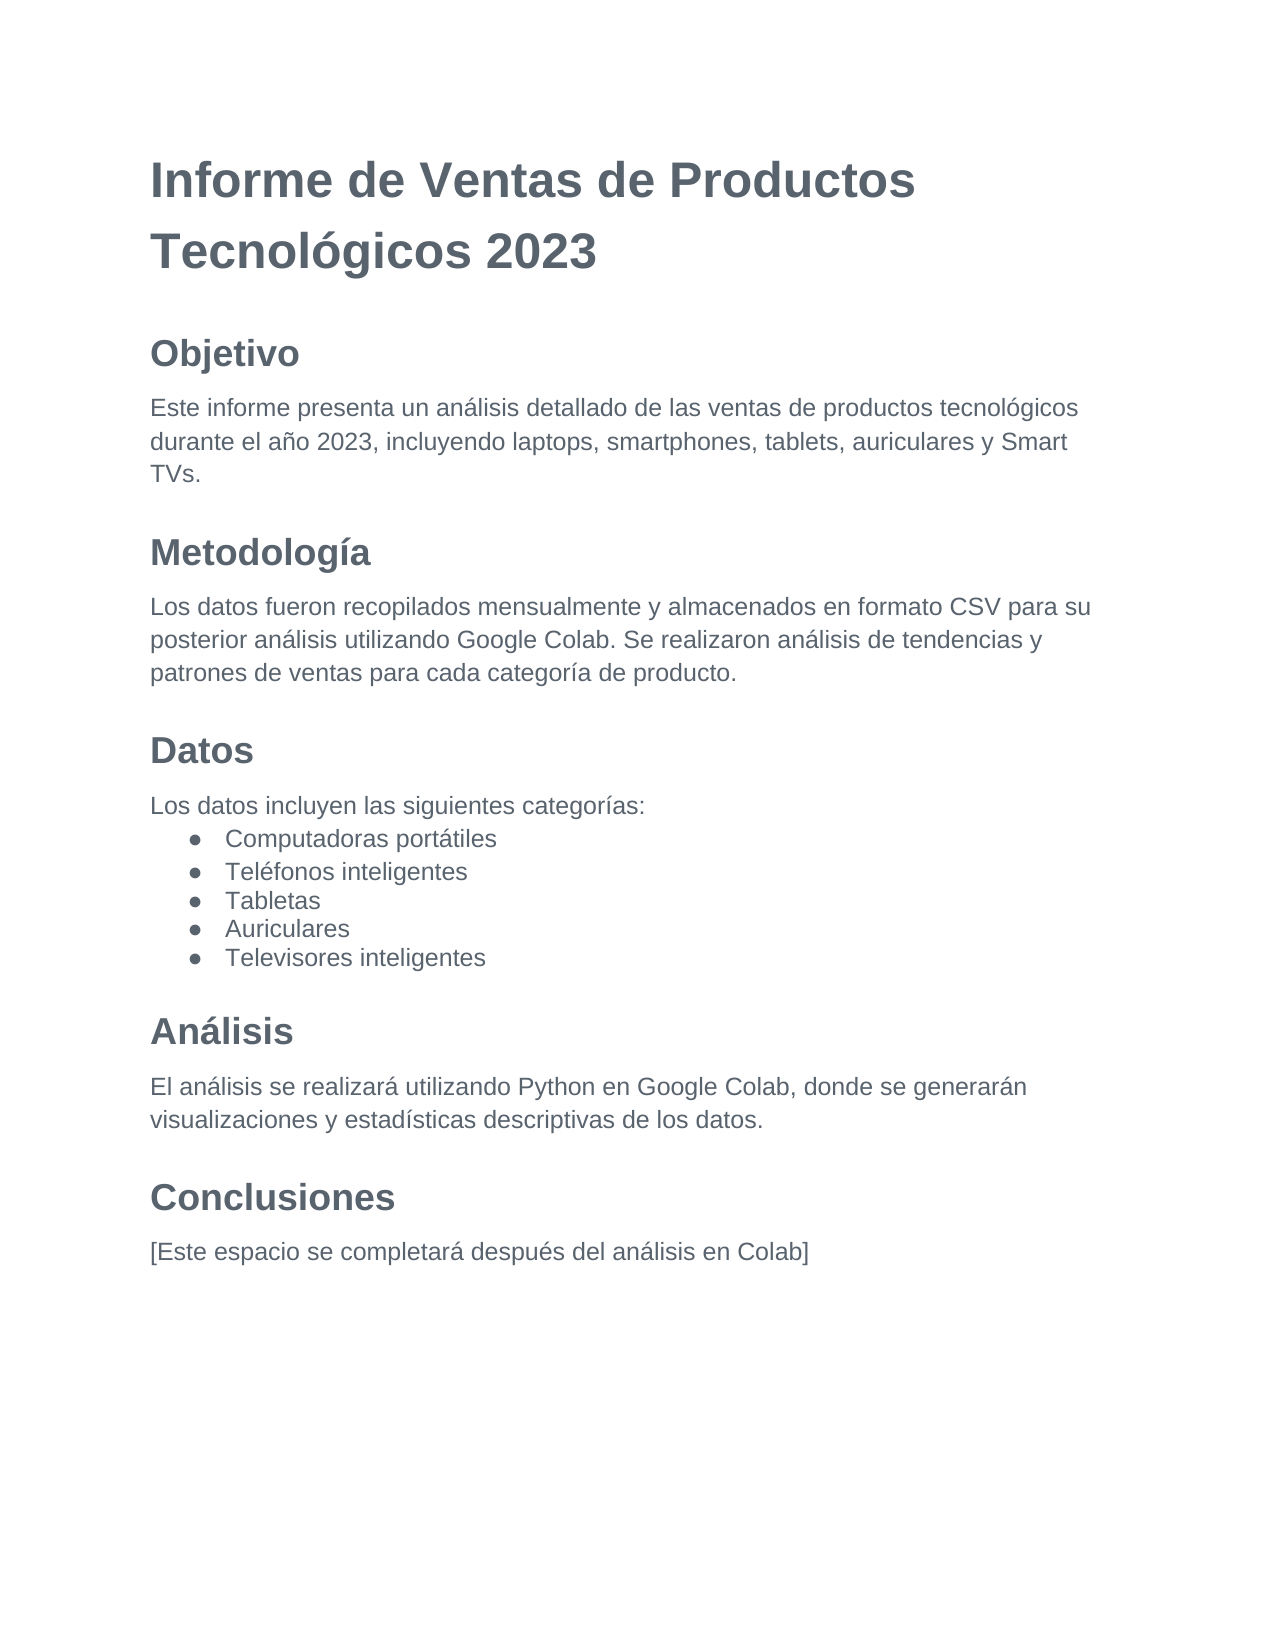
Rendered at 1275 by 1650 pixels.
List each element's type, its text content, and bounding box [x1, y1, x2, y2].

subtitle Conclusiones [150, 1175, 1125, 1218]
list Computadoras portátiles [187, 824, 1125, 853]
text Este informe presenta un análisis detallado de las ventas de productos tecnológicos durante el año 2023, incluyendo laptops, smartphones, tablets, auriculares y Smart TVs. [150, 393, 1125, 488]
subtitle Objetivo [150, 331, 1125, 374]
text El análisis se realizará utilizando Python en Google Colab, donde se generarán visualizaciones y estadísticas descriptivas de los datos. [150, 1072, 1125, 1133]
text Los datos incluyen las siguientes categorías: [150, 791, 1125, 820]
list Tabletas [187, 886, 1125, 914]
list Teléfonos inteligentes [187, 857, 1125, 886]
list Auriculares [187, 914, 1125, 943]
text Los datos fueron recopilados mensualmente y almacenados en formato CSV para su posterior análisis utilizando Google Colab. Se realizaron análisis de tendencias y patrones de ventas para cada categoría de producto. [150, 592, 1125, 687]
subtitle Análisis [150, 1009, 1125, 1053]
list Televisores inteligentes [187, 943, 1125, 972]
subtitle Datos [150, 729, 1125, 772]
subtitle Informe de Ventas de Productos Tecnológicos 2023 [150, 150, 1125, 279]
subtitle Metodología [150, 530, 1125, 573]
text [Este espacio se completará después del análisis en Colab] [150, 1237, 1125, 1266]
